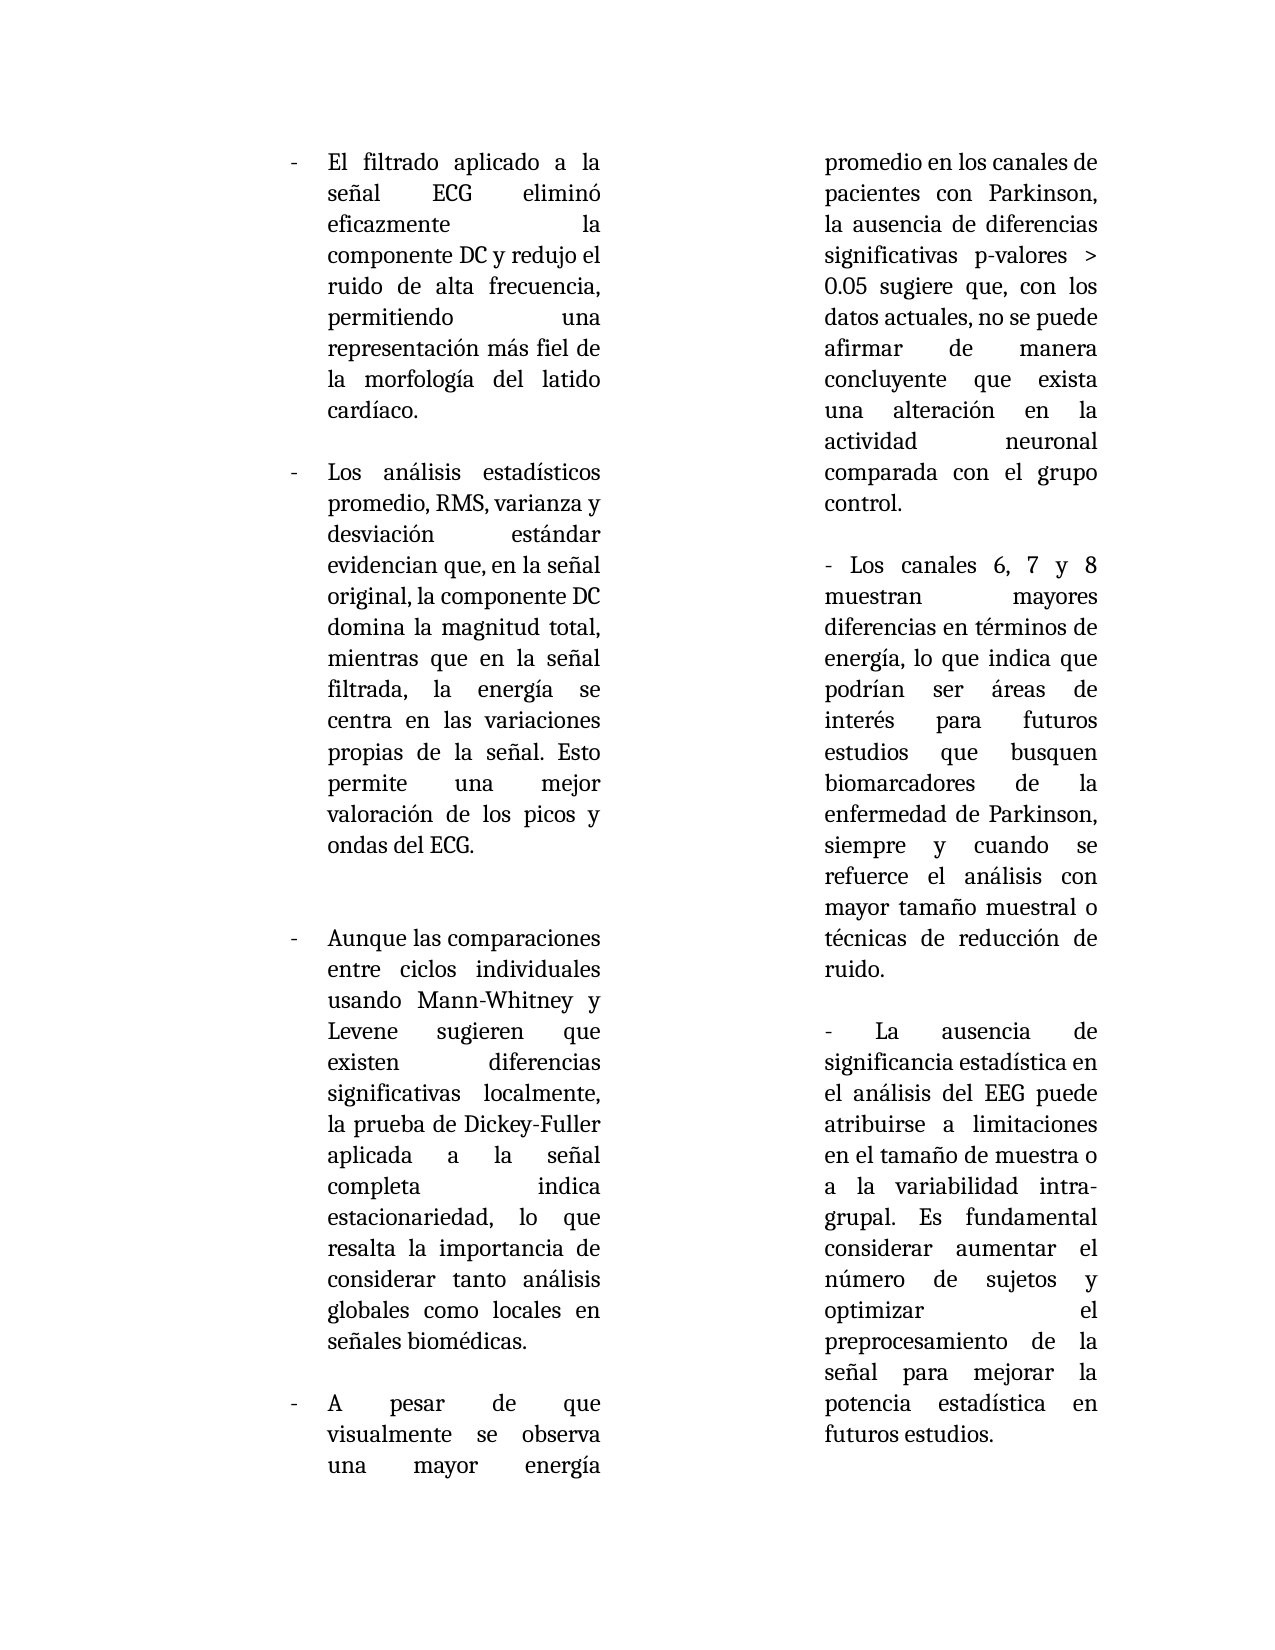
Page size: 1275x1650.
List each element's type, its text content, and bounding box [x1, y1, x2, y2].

list Aunque las comparaciones entre ciclos individuales usando Mann-Whitney y Levene sugieren que existen diferencias significativas localmente, la prueba de Dickey-Fuller aplicada a la señal completa indica estacionariedad, lo que resalta la importancia de considerar tanto análisis globales como locales en señales biomédicas. [290, 924, 601, 1356]
list - Los canales 6, 7 y 8 muestran mayores diferencias en términos de energía, lo que indica que podrían ser áreas de interés para futuros estudios que busquen biomarcadores de la enfermedad de Parkinson, siempre y cuando se refuerce el análisis con mayor tamaño muestral o técnicas de reducción de ruido. [824, 520, 1098, 983]
list Los análisis estadísticos promedio, RMS, varianza y desviación estándar evidencian que, en la señal original, la componente DC domina la magnitud total, mientras que en la señal filtrada, la energía se centra en las variaciones propias de la señal. Esto permite una mejor valoración de los picos y ondas del ECG. [290, 458, 601, 859]
list El filtrado aplicado a la señal ECG eliminó eficazmente la componente DC y redujo el ruido de alta frecuencia, permitiendo una representación más fiel de la morfología del latido cardíaco. [290, 148, 601, 425]
list A pesar de que visualmente se observa una mayor energía promedio en los canales de pacientes con Parkinson, la ausencia de diferencias significativas p-valores > 0.05 sugiere que, con los datos actuales, no se puede afirmar de manera concluyente que exista una alteración en la actividad neuronal comparada con el grupo control. [787, 148, 1098, 518]
list - La ausencia de significancia estadística en el análisis del EEG puede atribuirse a limitaciones en el tamaño de muestra o a la variabilidad intra-grupal. Es fundamental considerar aumentar el número de sujetos y optimizar el preprocesamiento de la señal para mejorar la potencia estadística en futuros estudios. [824, 986, 1098, 1449]
list A pesar de que visualmente se observa una mayor energía promedio en los canales de pacientes con Parkinson, la ausencia de diferencias significativas p-valores > 0.05 sugiere que, con los datos actuales, no se puede afirmar de manera concluyente que exista una alteración en la actividad neuronal comparada con el grupo control. [290, 1389, 601, 1480]
